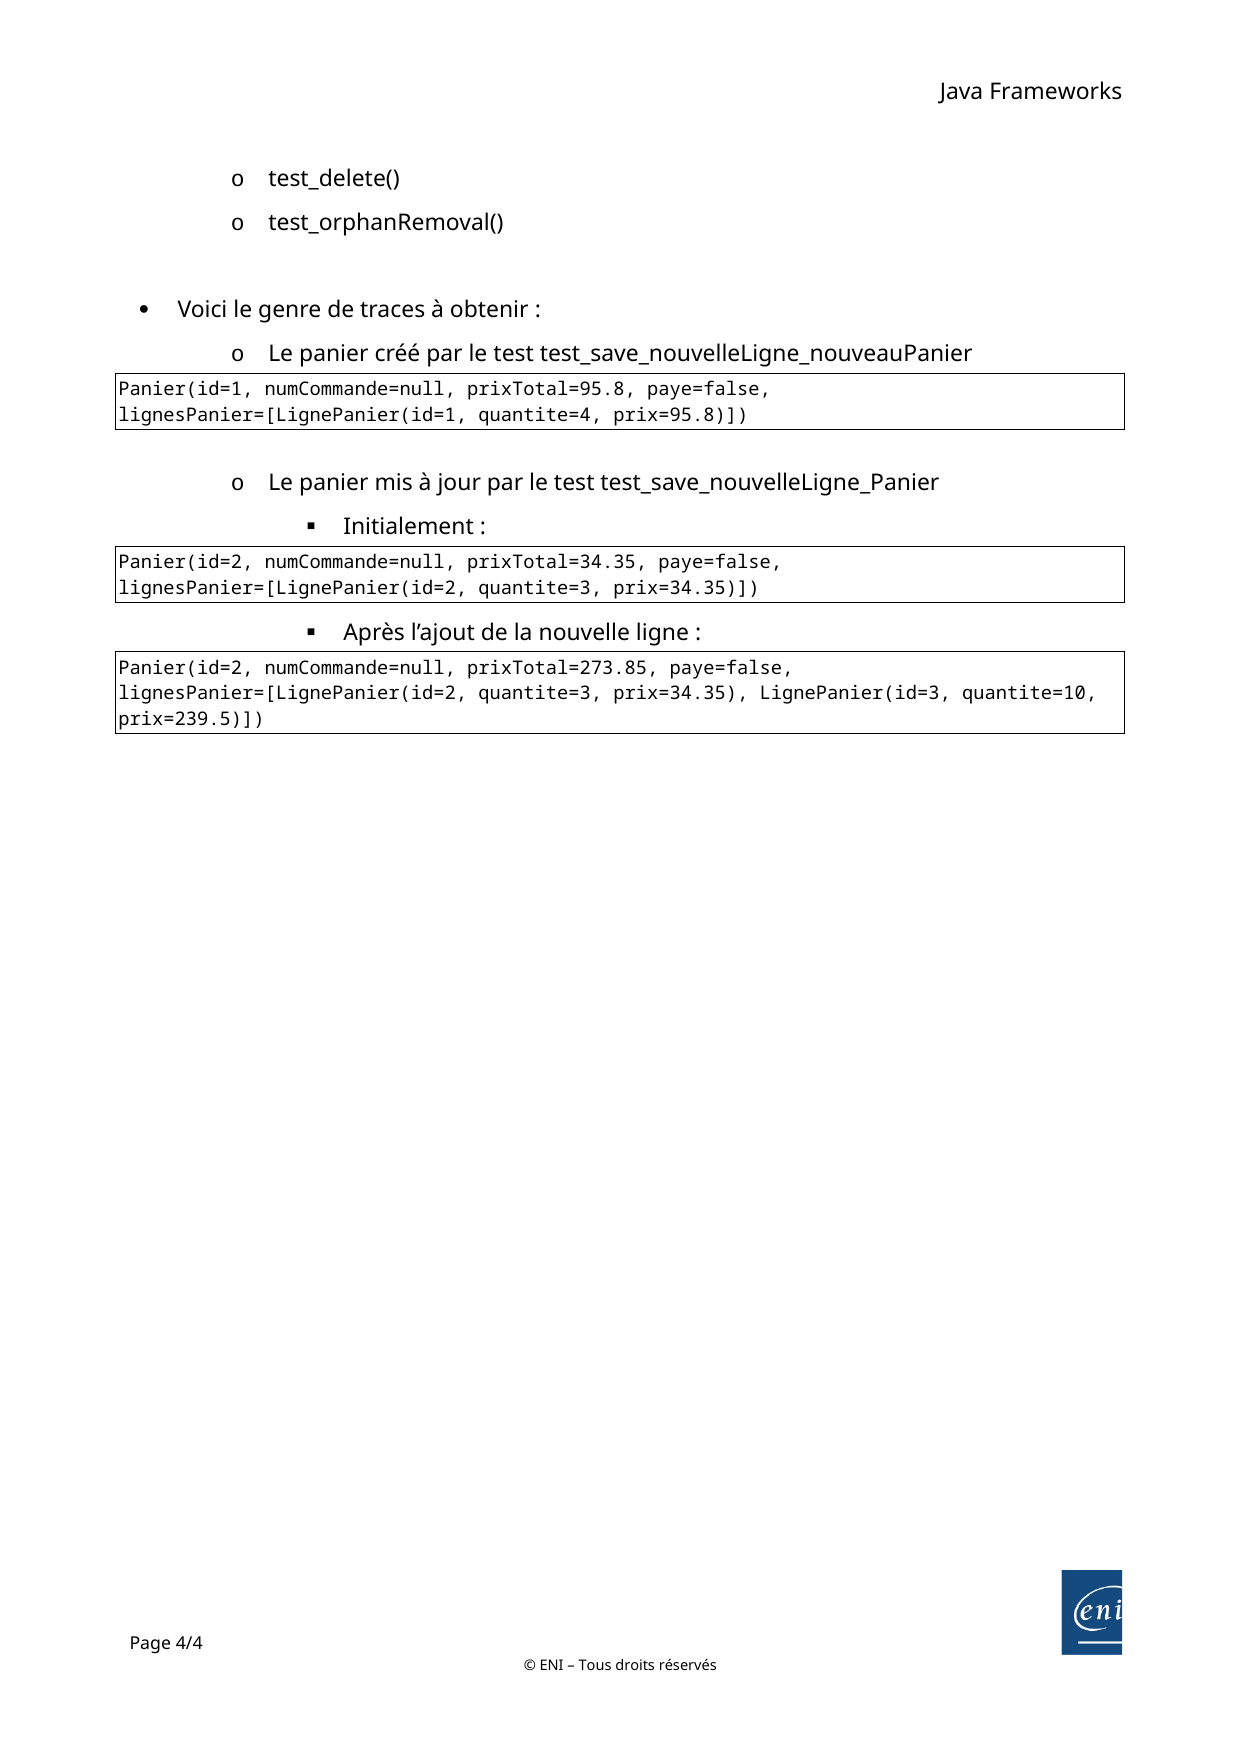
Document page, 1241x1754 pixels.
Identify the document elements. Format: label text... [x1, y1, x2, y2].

list Initialement : [306, 510, 1122, 541]
list Le panier mis à jour par le test test_save_nouvelleLigne_Panier [231, 466, 1122, 498]
list Après l’ajout de la nouvelle ligne : [306, 615, 1122, 647]
list Le panier créé par le test test_save_nouvelleLigne_nouveauPanier [231, 337, 1122, 368]
text Panier(id=2, numCommande=null, prixTotal=34.35, paye=false, lignesPanier=[LignePanier(id=2, quantite=3, prix=34.35)]) [116, 547, 1124, 602]
list test_delete() [231, 162, 1122, 193]
text Panier(id=1, numCommande=null, prixTotal=95.8, paye=false, lignesPanier=[LignePanier(id=1, quantite=4, prix=95.8)]) [116, 374, 1124, 429]
text Voici le genre de traces à obtenir : [140, 293, 1122, 324]
list test_orphanRemoval() [231, 206, 1122, 237]
picture [1061, 1570, 1123, 1655]
text Panier(id=2, numCommande=null, prixTotal=273.85, paye=false, lignesPanier=[LignePanier(id=2, quantite=3, prix=34.35), LignePanier(id=3, quantite=10, prix=239.5)]) [116, 652, 1124, 733]
